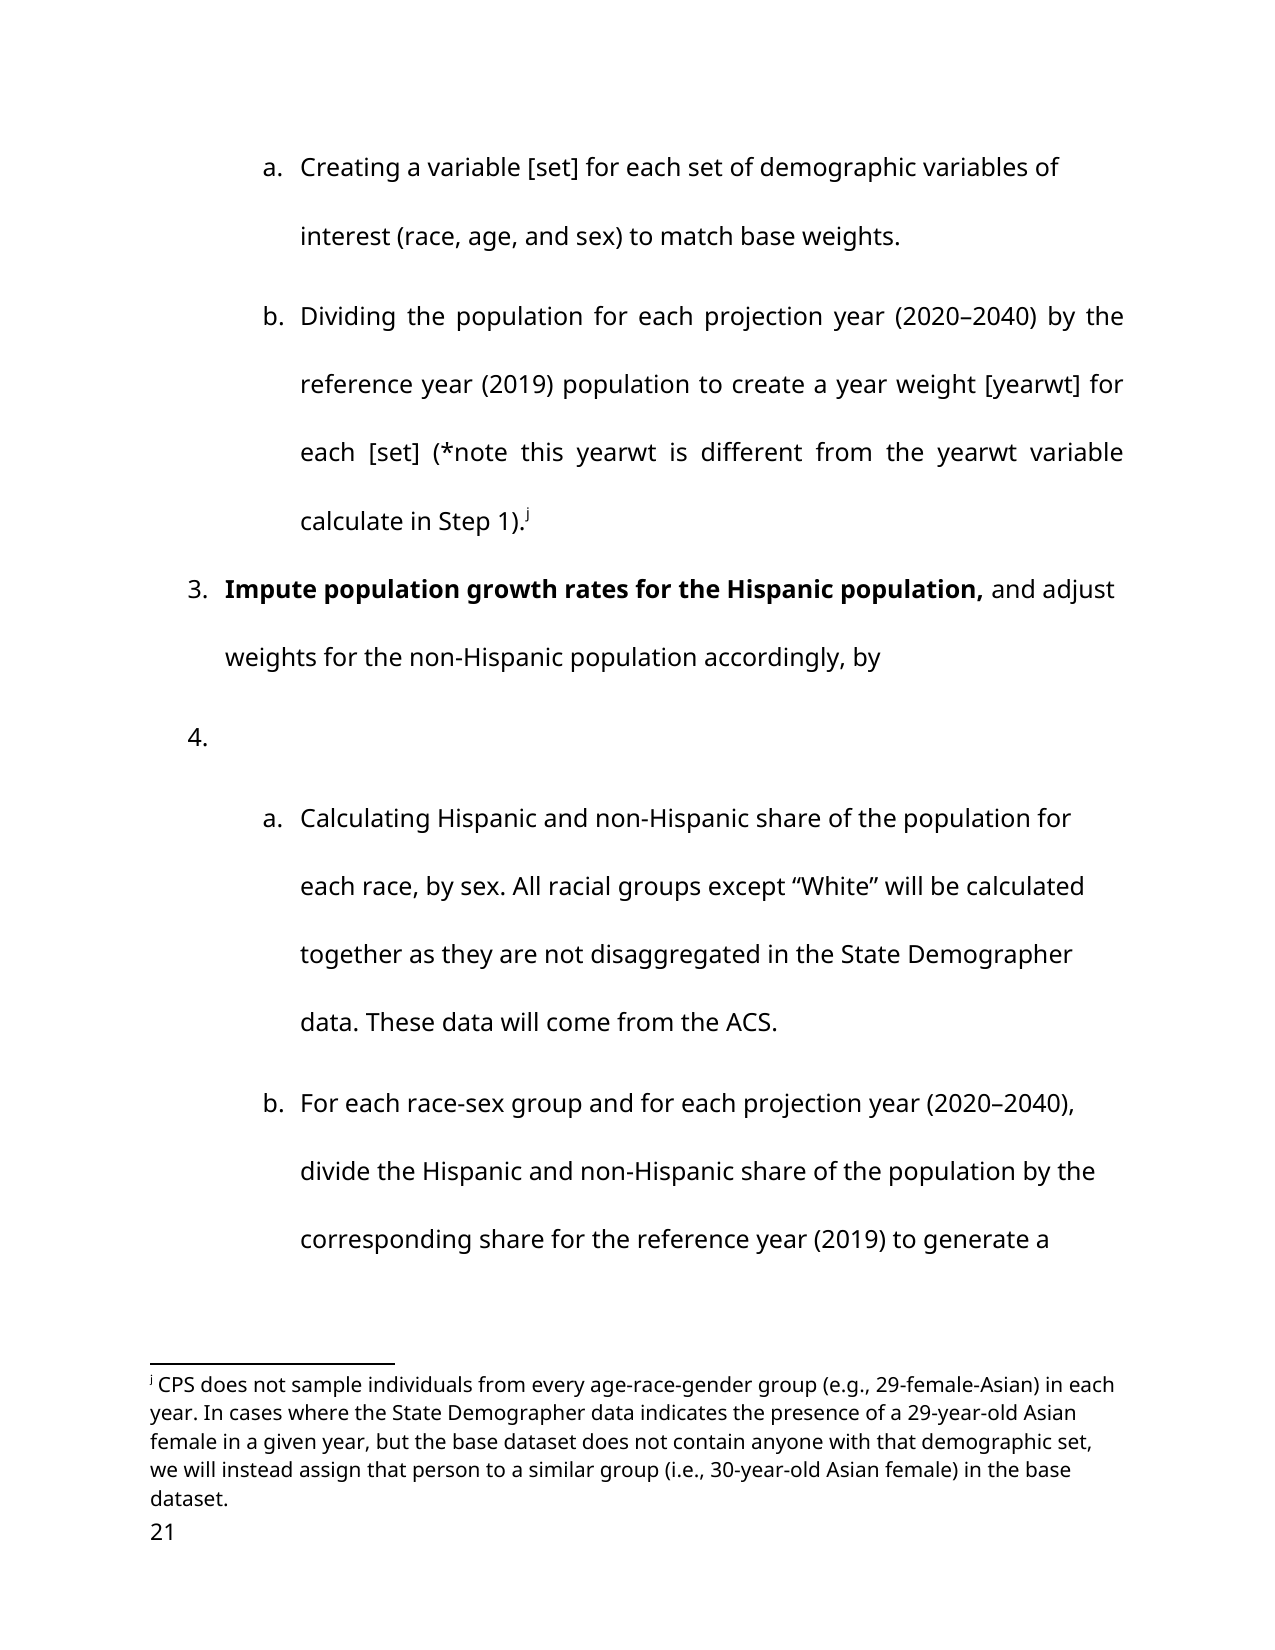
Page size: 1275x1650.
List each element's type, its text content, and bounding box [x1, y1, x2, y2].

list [262, 1086, 1125, 1256]
list Calculating Hispanic and non-Hispanic share of the population for each race, by sex. All racial groups except “White” will be calculated together as they are not disaggregated in the State Demographer data. These data will come from the ACS. [262, 801, 1125, 1039]
list Impute population growth rates for the Hispanic population, and adjust weights for the non-Hispanic population accordingly, by [187, 571, 1125, 673]
list Dividing the population for each projection year (2020–2040) by the reference year (2019) population to create a year weight [yearwt] for each [set] (*note this yearwt is different from the yearwt variable calculate in Step 1). [262, 299, 1125, 537]
list Creating a variable [set] for each set of demographic variables of interest (race, age, and sex) to match base weights. [262, 150, 1125, 252]
